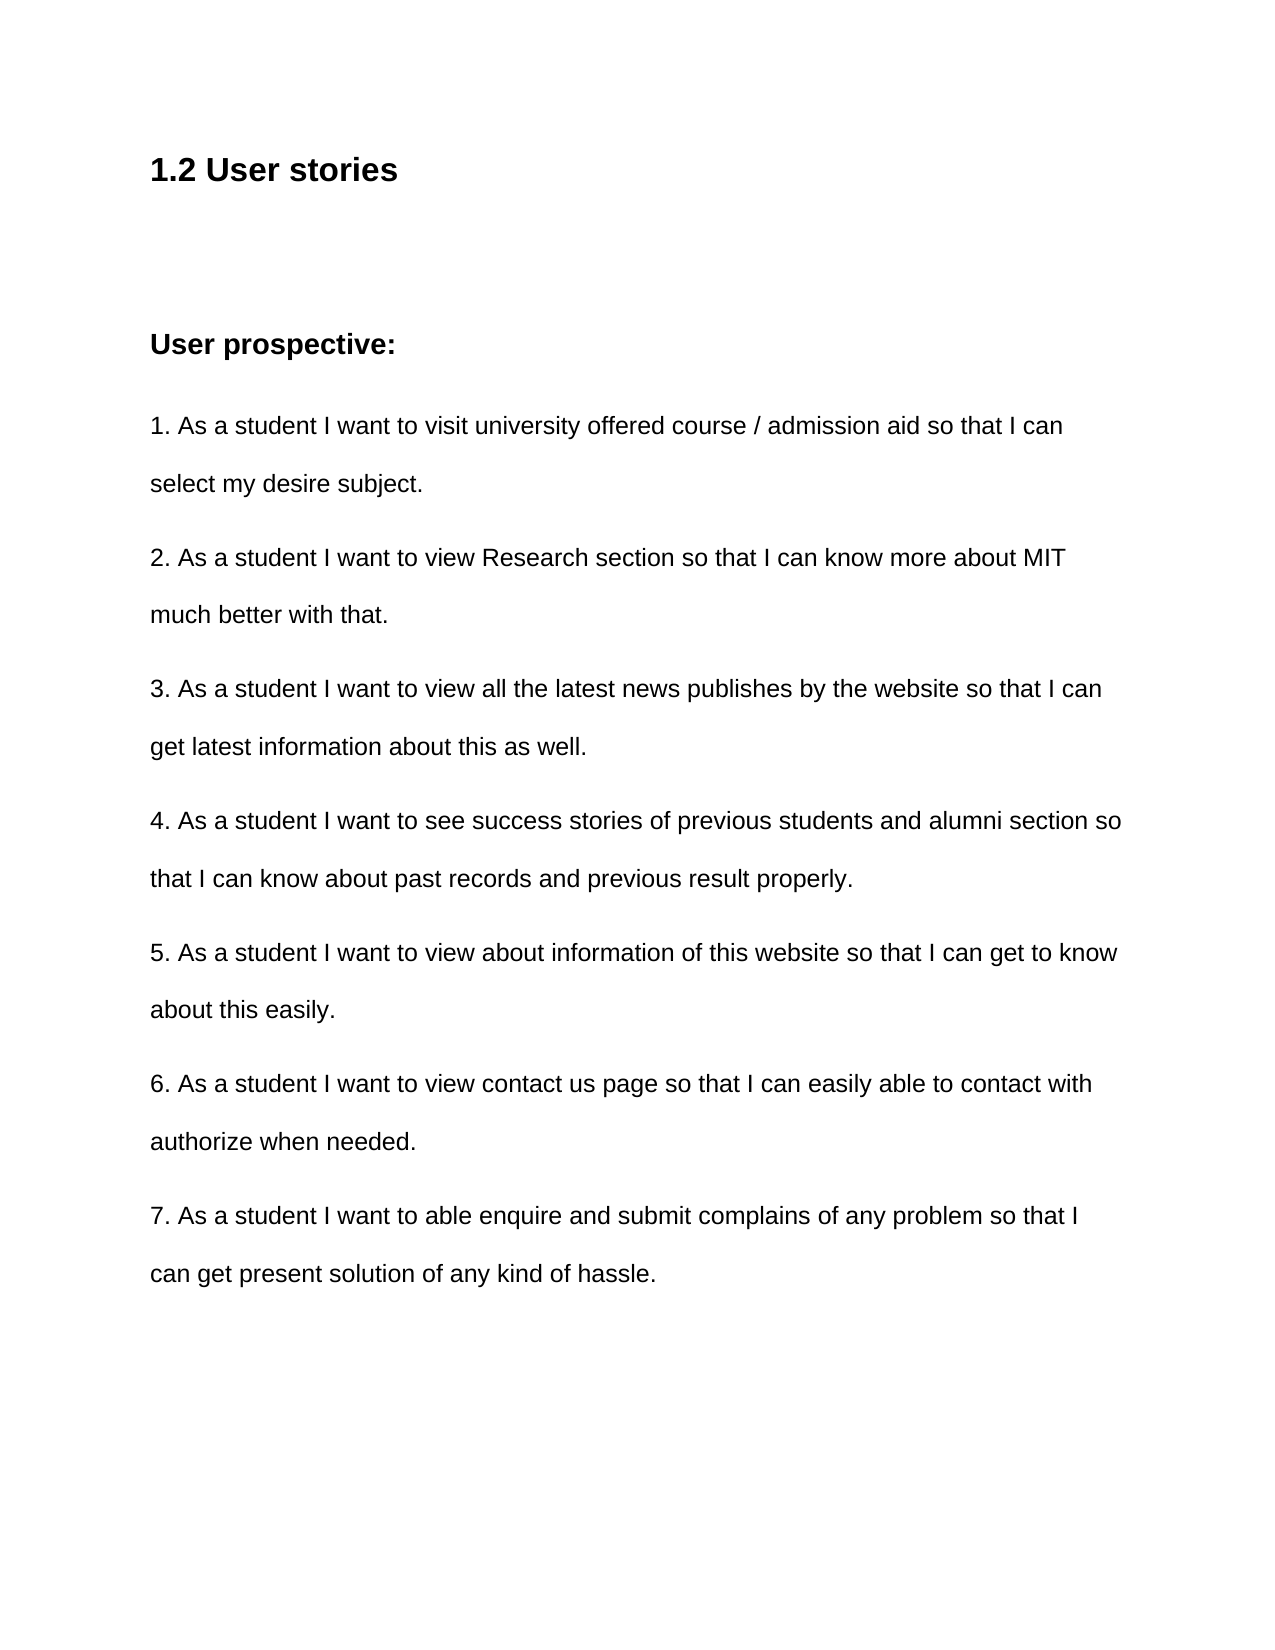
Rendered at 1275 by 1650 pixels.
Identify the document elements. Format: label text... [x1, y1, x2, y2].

text 7. As a student I want to able enquire and submit complains of any problem so that I can get present solution of any kind of hassle. [150, 1201, 1125, 1287]
text 5. As a student I want to view about information of this website so that I can get to know about this easily. [150, 938, 1125, 1024]
text User prospective: [150, 327, 1125, 361]
text 4. As a student I want to see success stories of previous students and alumni section so that I can know about past records and previous result properly. [150, 806, 1125, 892]
text 1. As a student I want to visit university offered course / admission aid so that I can select my desire subject. [150, 411, 1125, 497]
text 2. As a student I want to view Research section so that I can know more about MIT much better with that. [150, 543, 1125, 629]
text 1.2 User stories [150, 150, 1125, 188]
text 6. As a student I want to view contact us page so that I can easily able to contact with authorize when needed. [150, 1069, 1125, 1156]
text 3. As a student I want to view all the latest news publishes by the website so that I can get latest information about this as well. [150, 674, 1125, 761]
